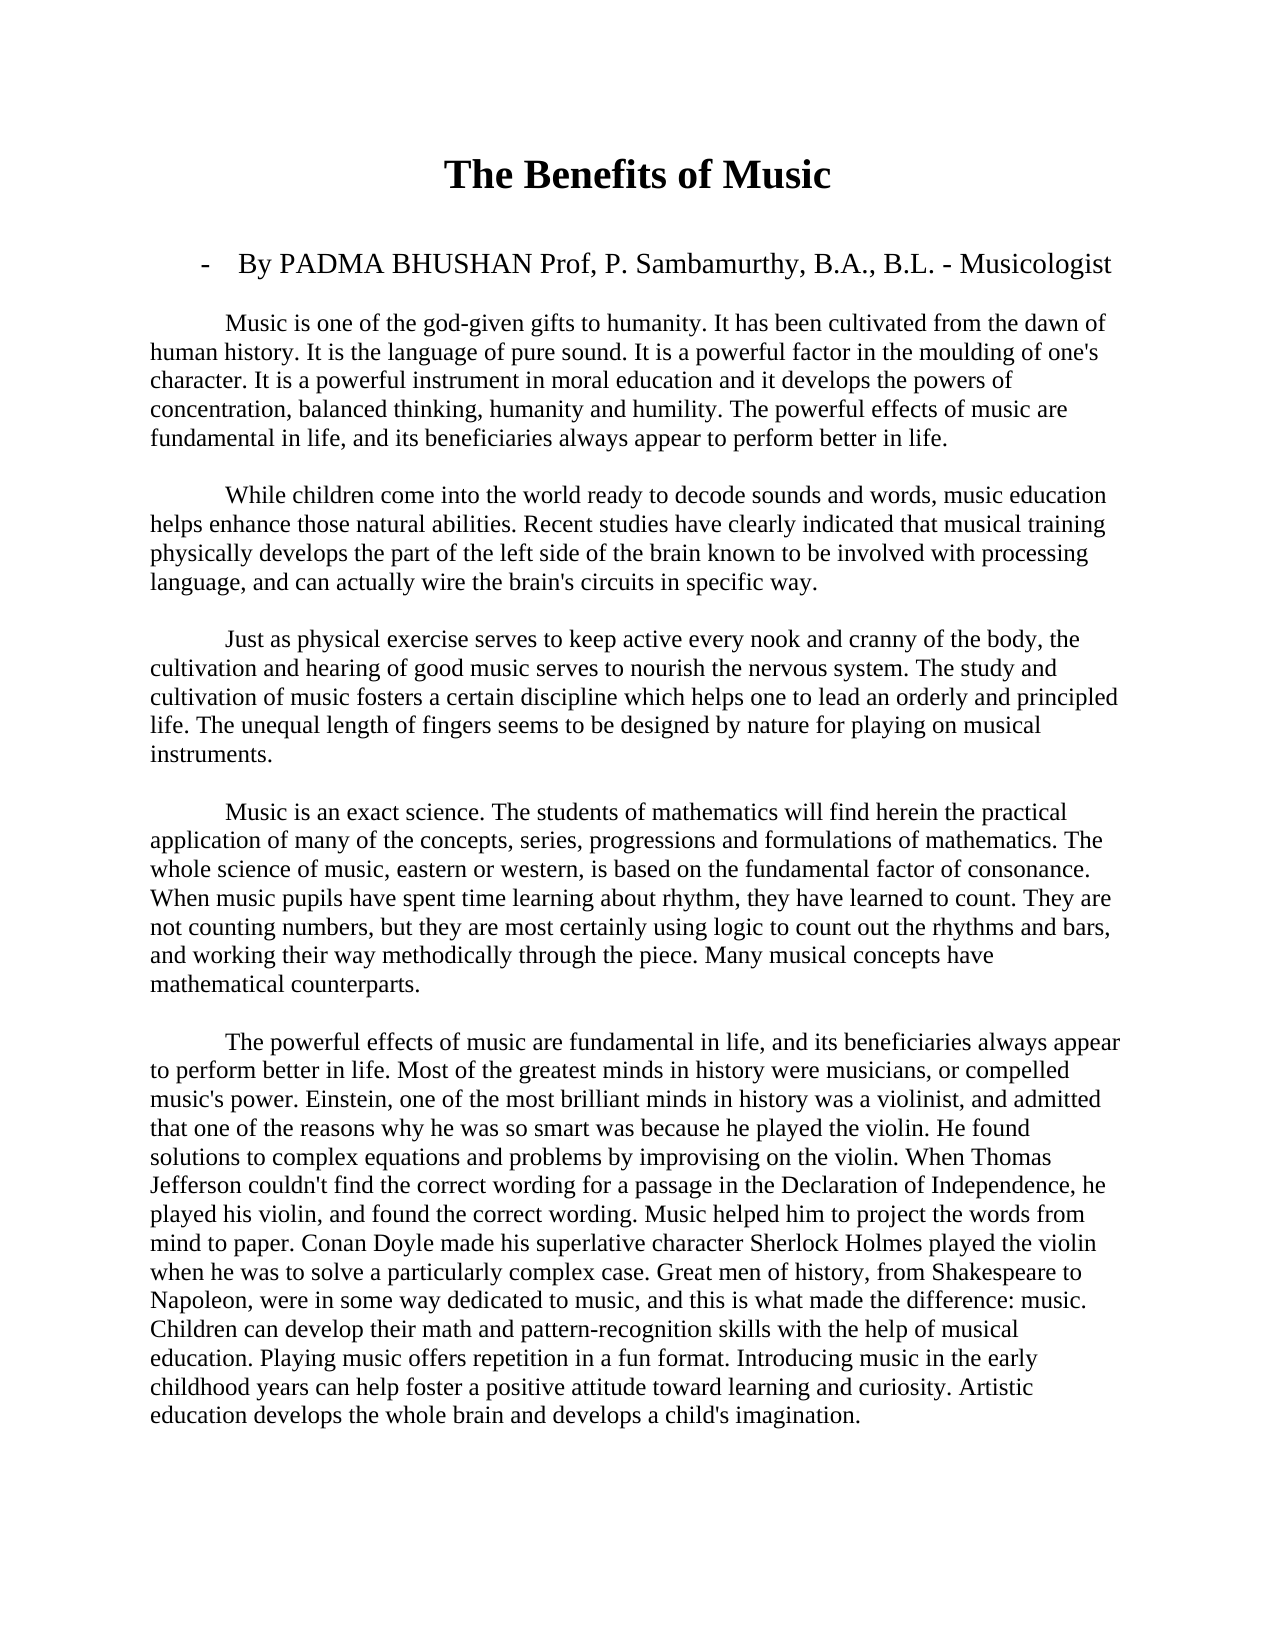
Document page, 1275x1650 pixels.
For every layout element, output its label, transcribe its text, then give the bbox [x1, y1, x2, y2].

text The powerful effects of music are fundamental in life, and its beneficiaries always appear to perform better in life. Most of the greatest minds in history were musicians, or compelled music's power. Einstein, one of the most brilliant minds in history was a violinist, and admitted that one of the reasons why he was so smart was because he played the violin. He found solutions to complex equations and problems by improvising on the violin. When Thomas Jefferson couldn't find the correct wording for a passage in the Declaration of Independence, he played his violin, and found the correct wording. Music helped him to project the words from mind to paper. Conan Doyle made his superlative character Sherlock Holmes played the violin when he was to solve a particularly complex case. Great men of history, from Shakespeare to Napoleon, were in some way dedicated to music, and this is what made the difference: music. [150, 1027, 1125, 1314]
text Children can develop their math and pattern-recognition skills with the help of musical education. Playing music offers repetition in a fun format. Introducing music in the early childhood years can help foster a positive attitude toward learning and curiosity. Artistic education develops the whole brain and develops a child's imagination. [150, 1314, 1125, 1429]
text While children come into the world ready to decode sounds and words, music education helps enhance those natural abilities. Recent studies have clearly indicated that musical training physically develops the part of the left side of the brain known to be involved with processing language, and can actually wire the brain's circuits in specific way. [150, 481, 1125, 596]
text Music is an exact science. The students of mathematics will find herein the practical application of many of the concepts, series, progressions and formulations of mathematics. The whole science of music, eastern or western, is based on the fundamental factor of consonance. When music pupils have spent time learning about rhythm, they have learned to count. They are not counting numbers, but they are most certainly using logic to count out the rhythms and bars, and working their way methodically through the piece. Many musical concepts have mathematical counterparts. [150, 797, 1125, 998]
text Music is one of the god-given gifts to humanity. It has been cultivated from the dawn of human history. It is the language of pure sound. It is a powerful factor in the moulding of one's character. It is a powerful instrument in moral education and it develops the powers of concentration, balanced thinking, humanity and humility. The powerful effects of music are fundamental in life, and its beneficiaries always appear to perform better in life. [150, 308, 1125, 452]
list By PADMA BHUSHAN Prof, P. Sambamurthy, B.A., B.L. - Musicologist [187, 246, 1125, 279]
text The Benefits of Music [150, 150, 1125, 198]
text Just as physical exercise serves to keep active every nook and cranny of the body, the cultivation and hearing of good music serves to nourish the nervous system. The study and cultivation of music fosters a certain discipline which helps one to lead an orderly and principled life. The unequal length of fingers seems to be designed by nature for playing on musical instruments. [150, 624, 1125, 768]
